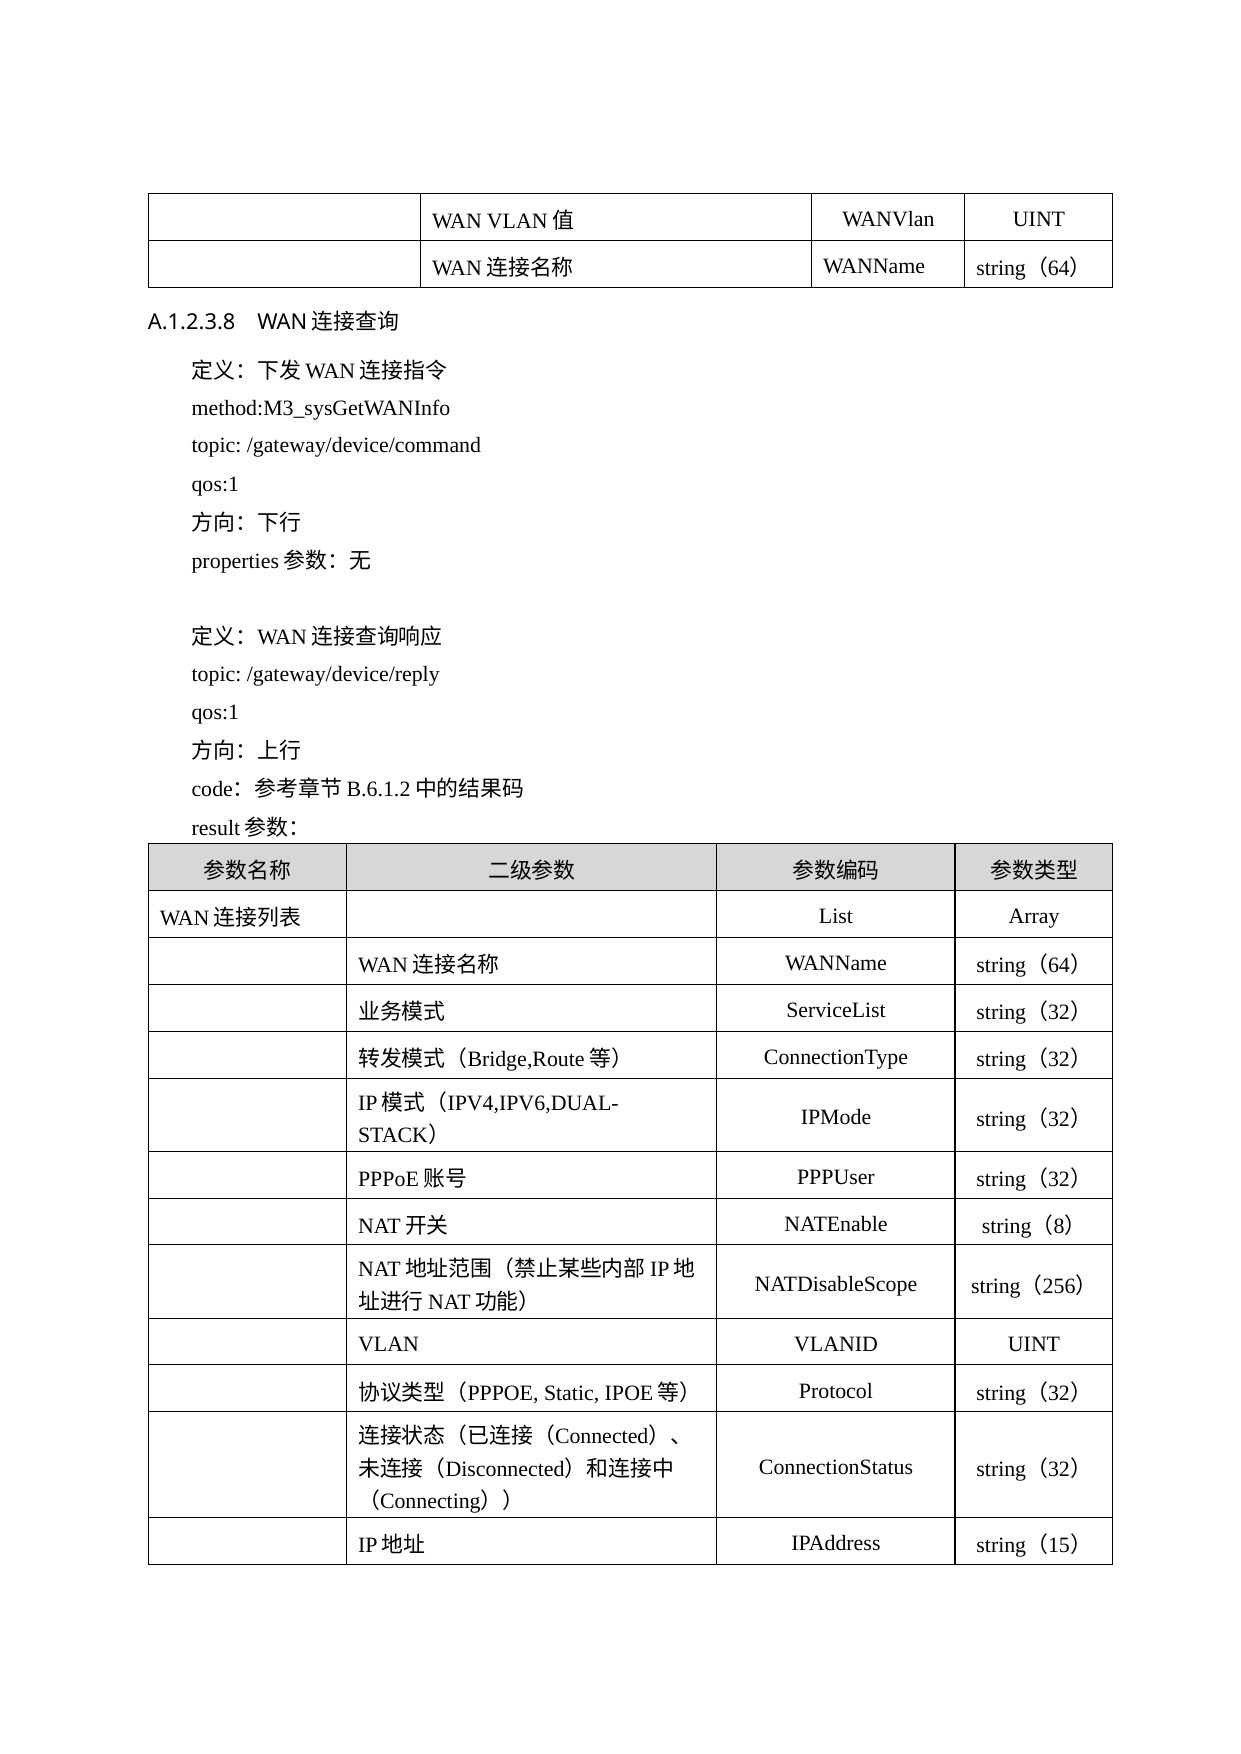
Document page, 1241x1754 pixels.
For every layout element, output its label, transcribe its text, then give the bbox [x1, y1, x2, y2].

table_cell IP地址 [347, 1518, 716, 1564]
table_cell ServiceList [717, 985, 954, 1031]
table_cell ConnectionType [717, 1032, 954, 1077]
table_cell string（32） [956, 1152, 1112, 1197]
table_cell WAN连接列表 [149, 891, 346, 937]
text topic: /gateway/device/command [148, 429, 1122, 461]
table_cell [149, 985, 346, 1031]
table_cell [149, 1079, 346, 1151]
table_cell WANName [717, 938, 954, 984]
text method:M3_sysGetWANInfo [148, 391, 1122, 423]
text qos:1 [148, 467, 1122, 499]
table_cell VLAN [347, 1319, 716, 1364]
table_cell string（32） [956, 1412, 1112, 1517]
table_cell UINT [956, 1319, 1112, 1364]
table_header 参数类型 [956, 844, 1112, 890]
table_cell VLANID [717, 1319, 954, 1364]
table_cell string（32） [956, 1032, 1112, 1077]
table_cell IPAddress [717, 1518, 954, 1564]
table_cell ConnectionStatus [717, 1412, 954, 1517]
table_cell [149, 241, 420, 287]
table_cell 业务模式 [347, 985, 716, 1031]
table_cell WAN连接名称 [347, 938, 716, 984]
table_cell UINT [965, 194, 1112, 240]
table_cell Array [956, 891, 1112, 937]
table_cell 转发模式（Bridge,Route等） [347, 1032, 716, 1077]
text properties参数：无 [148, 543, 1122, 575]
table_cell [149, 1518, 346, 1564]
table_cell string（64） [965, 241, 1112, 287]
table_cell [149, 1032, 346, 1077]
table_cell [149, 1319, 346, 1364]
table_header 参数名称 [149, 844, 346, 890]
table_cell PPPUser [717, 1152, 954, 1197]
table_header 参数编码 [717, 844, 954, 890]
table_cell string（32） [956, 985, 1112, 1031]
table_cell string（256） [956, 1245, 1112, 1317]
table_cell NATDisableScope [717, 1245, 954, 1317]
table_cell 协议类型（PPPOE, Static, IPOE等） [347, 1365, 716, 1411]
table_cell string（15） [956, 1518, 1112, 1564]
table_cell WANVlan [812, 194, 964, 240]
table_cell Protocol [717, 1365, 954, 1411]
table_cell [149, 1152, 346, 1197]
table_cell IP模式（IPV4,IPV6,DUAL-STACK） [347, 1079, 716, 1151]
text topic: /gateway/device/reply [148, 657, 1122, 689]
table_header 二级参数 [347, 844, 716, 890]
table_cell [149, 938, 346, 984]
table_cell [149, 1199, 346, 1244]
table_cell NATEnable [717, 1199, 954, 1244]
table_cell string（32） [956, 1365, 1112, 1411]
table_cell WAN VLAN值 [421, 194, 811, 240]
table_cell [149, 1412, 346, 1517]
text WAN连接查询 [148, 304, 1122, 337]
table_cell [347, 891, 716, 937]
table_cell PPPoE账号 [347, 1152, 716, 1197]
text code：参考章节B.6.1.2中的结果码 [148, 771, 1122, 803]
table_cell NAT地址范围（禁止某些内部IP地址进行NAT功能） [347, 1245, 716, 1317]
text 方向：下行 [148, 505, 1122, 537]
text result参数： [148, 809, 1122, 842]
table_cell NAT开关 [347, 1199, 716, 1244]
table_cell string（8） [956, 1199, 1112, 1244]
text 方向：上行 [148, 733, 1122, 766]
text qos:1 [148, 695, 1122, 727]
table_cell IPMode [717, 1079, 954, 1151]
text 定义：下发WAN连接指令 [148, 353, 1122, 385]
table_cell WANName [812, 241, 964, 287]
table_cell [149, 1245, 346, 1317]
table_cell WAN连接名称 [421, 241, 811, 287]
table_cell [149, 1365, 346, 1411]
text 定义：WAN连接查询响应 [148, 619, 1122, 651]
table_cell string（64） [956, 938, 1112, 984]
table_cell 连接状态（已连接（Connected）、未连接（Disconnected）和连接中（Connecting）） [347, 1412, 716, 1517]
table_cell string（32） [956, 1079, 1112, 1151]
table_cell List [717, 891, 954, 937]
table_cell [149, 194, 420, 240]
